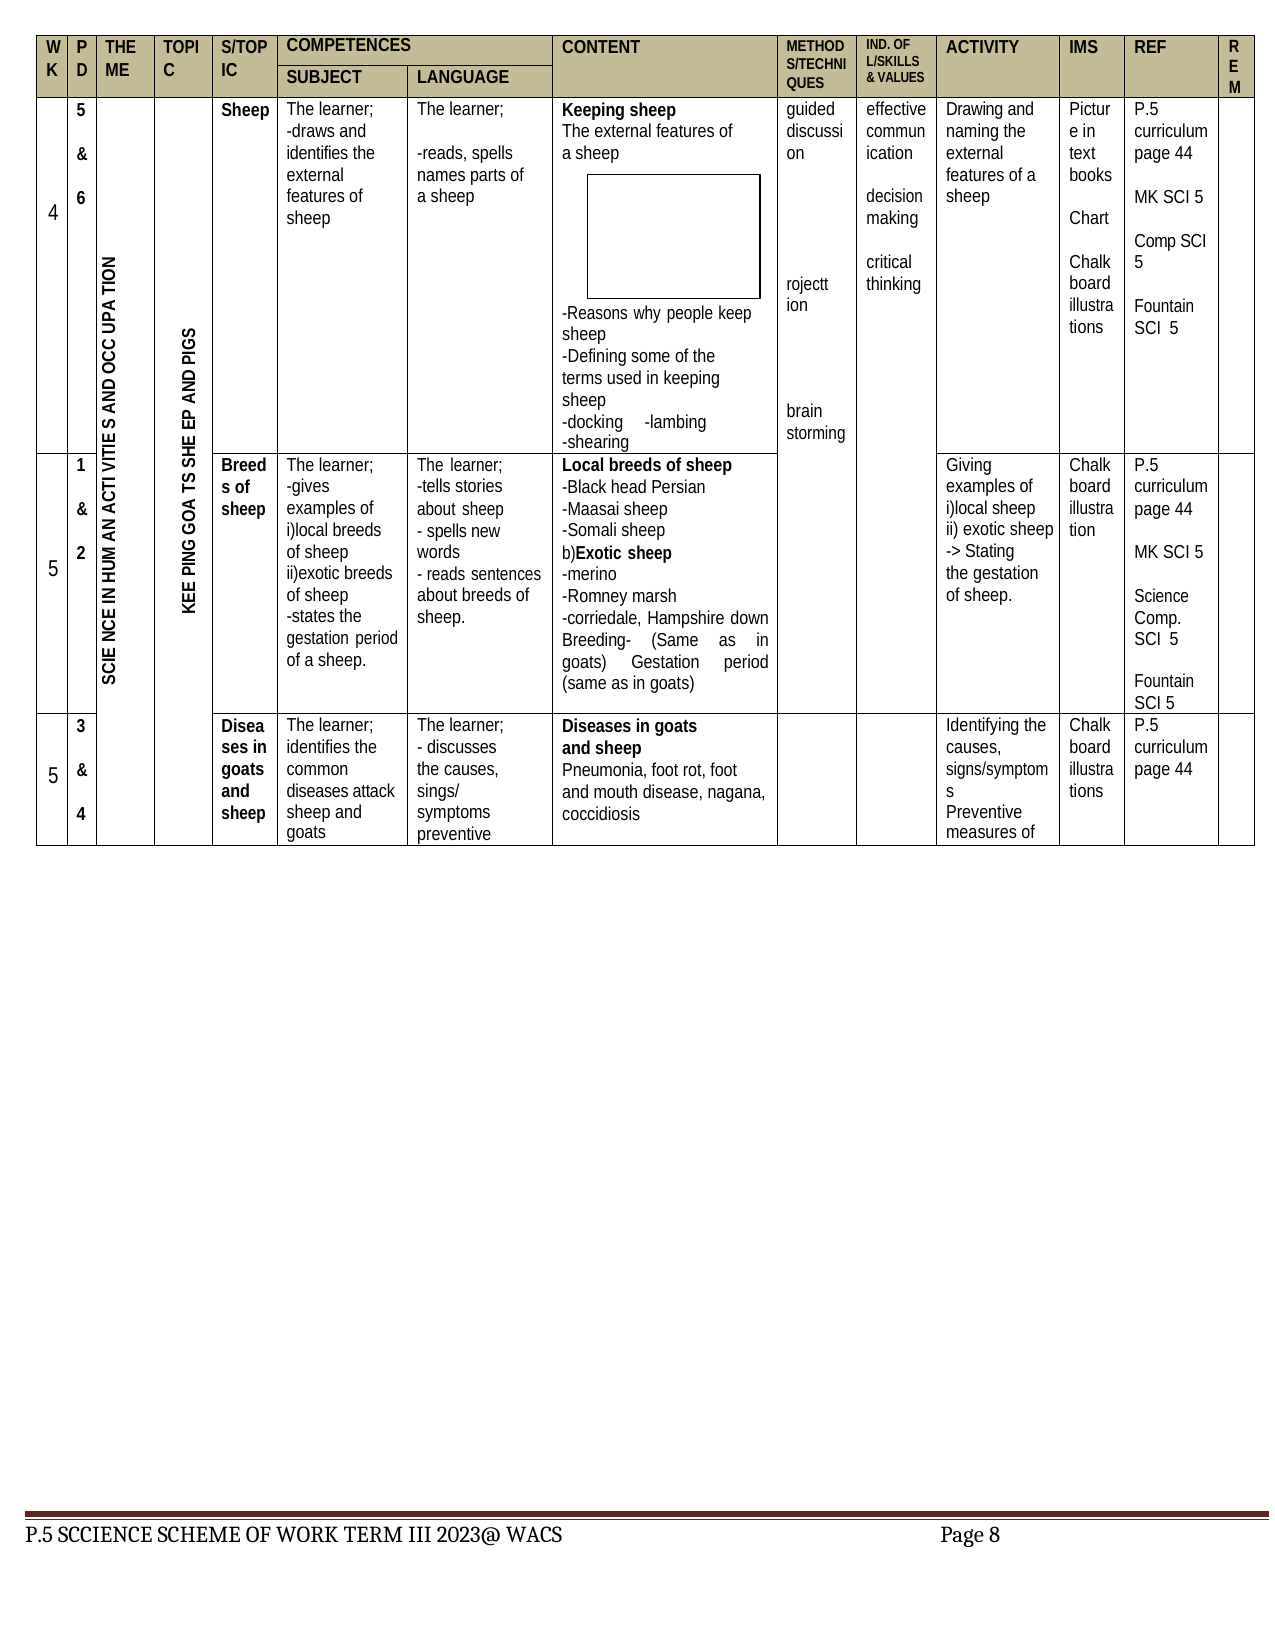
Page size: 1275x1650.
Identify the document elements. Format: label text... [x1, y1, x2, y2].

table_cell Breed s of sheep [213, 454, 277, 713]
table_cell 5 [37, 714, 67, 845]
table_cell The learner; -draws and identifies the external features of sheep [278, 98, 407, 452]
table_cell [857, 714, 936, 845]
table_cell 5 [37, 454, 67, 713]
table_cell 3 & 4 [68, 714, 96, 845]
table_cell The learner; -reads, spells names parts of a sheep [408, 98, 552, 452]
table_cell effective commun ication decision making critical thinking [857, 98, 936, 713]
table_cell Keeping sheep The external features of a sheep -Reasons why people keep sheep -Defining some of the terms used in keeping sheep -docking -lambing -shearing [553, 98, 777, 452]
table_header CONTENT [553, 36, 777, 97]
table_cell The learner; identifies the common diseases attack sheep and goats [278, 714, 407, 845]
table_header THE ME [97, 36, 154, 97]
table_cell Identifying the causes, signs/symptom s Preventive measures of [937, 714, 1059, 845]
table_header REF [1125, 36, 1218, 97]
table_cell [1219, 454, 1254, 713]
table_cell Chalk board illustra tions [1060, 714, 1124, 845]
table_cell P.5 curriculum page 44 MK SCI 5 Science Comp. SCI 5 Fountain SCI 5 [1125, 454, 1218, 713]
table_cell P.5 curriculum page 44 MK SCI 5 Comp SCI 5 Fountain SCI 5 [1125, 98, 1218, 452]
table_cell SCIE NCE IN HUM AN ACTI VITIE S AND OCC UPA TION [97, 98, 154, 845]
table_cell [1219, 98, 1254, 452]
table_cell LANGUAGE [408, 66, 552, 97]
table_cell Disea ses in goats and sheep [213, 714, 277, 845]
table_header P D [68, 36, 96, 97]
table_cell The learner; -tells stories about sheep spells new words reads sentences about breeds of sheep. [408, 454, 552, 713]
table_cell SUBJECT [278, 66, 407, 97]
table_cell The learner; - discusses the causes, sings/ symptoms preventive [408, 714, 552, 845]
table_cell 5 & 6 [68, 98, 96, 452]
table_cell 4 [37, 98, 67, 452]
table_header W K [37, 36, 67, 97]
table_cell Sheep [213, 98, 277, 452]
table_header TOPI C [155, 36, 212, 97]
table_cell guided discussi on rojectt ion brain storming [778, 98, 856, 713]
table_header R E M [1219, 36, 1254, 97]
table_header IMS [1060, 36, 1124, 97]
table_cell Local breeds of sheep -Black head Persian -Maasai sheep -Somali sheep b)Exotic sheep -merino -Romney marsh -corriedale, Hampshire down Breeding- (Same as in goats) Gestation period (same as in goats) [553, 454, 777, 713]
table_header ACTIVITY [937, 36, 1059, 97]
table_cell Pictur e in text books Chart Chalk board illustra tions [1060, 98, 1124, 452]
table_cell Chalk board illustra tion [1060, 454, 1124, 713]
table_cell [778, 714, 856, 845]
table_cell Giving examples of i)local sheep ii) exotic sheep -> Stating the gestation of sheep. [937, 454, 1059, 713]
table_cell [1219, 714, 1254, 845]
table_cell 1 & 2 [68, 454, 96, 713]
table_cell The learner; -gives examples of i)local breeds of sheep ii)exotic breeds of sheep -states the gestation period of a sheep. [278, 454, 407, 713]
table_cell Drawing and naming the external features of a sheep [937, 98, 1059, 452]
table_header METHOD S/TECHNI QUES [778, 36, 856, 97]
table_cell P.5 curriculum page 44 [1125, 714, 1218, 845]
table_header S/TOP IC [213, 36, 277, 97]
table_cell Diseases in goats and sheep Pneumonia, foot rot, foot and mouth disease, nagana, coccidiosis [553, 714, 777, 845]
table_cell KEE PING GOA TS SHE EP AND PIGS [155, 98, 212, 845]
table_header COMPETENCES [278, 36, 552, 65]
table_header IND. OF L/SKILLS & VALUES [857, 36, 936, 97]
